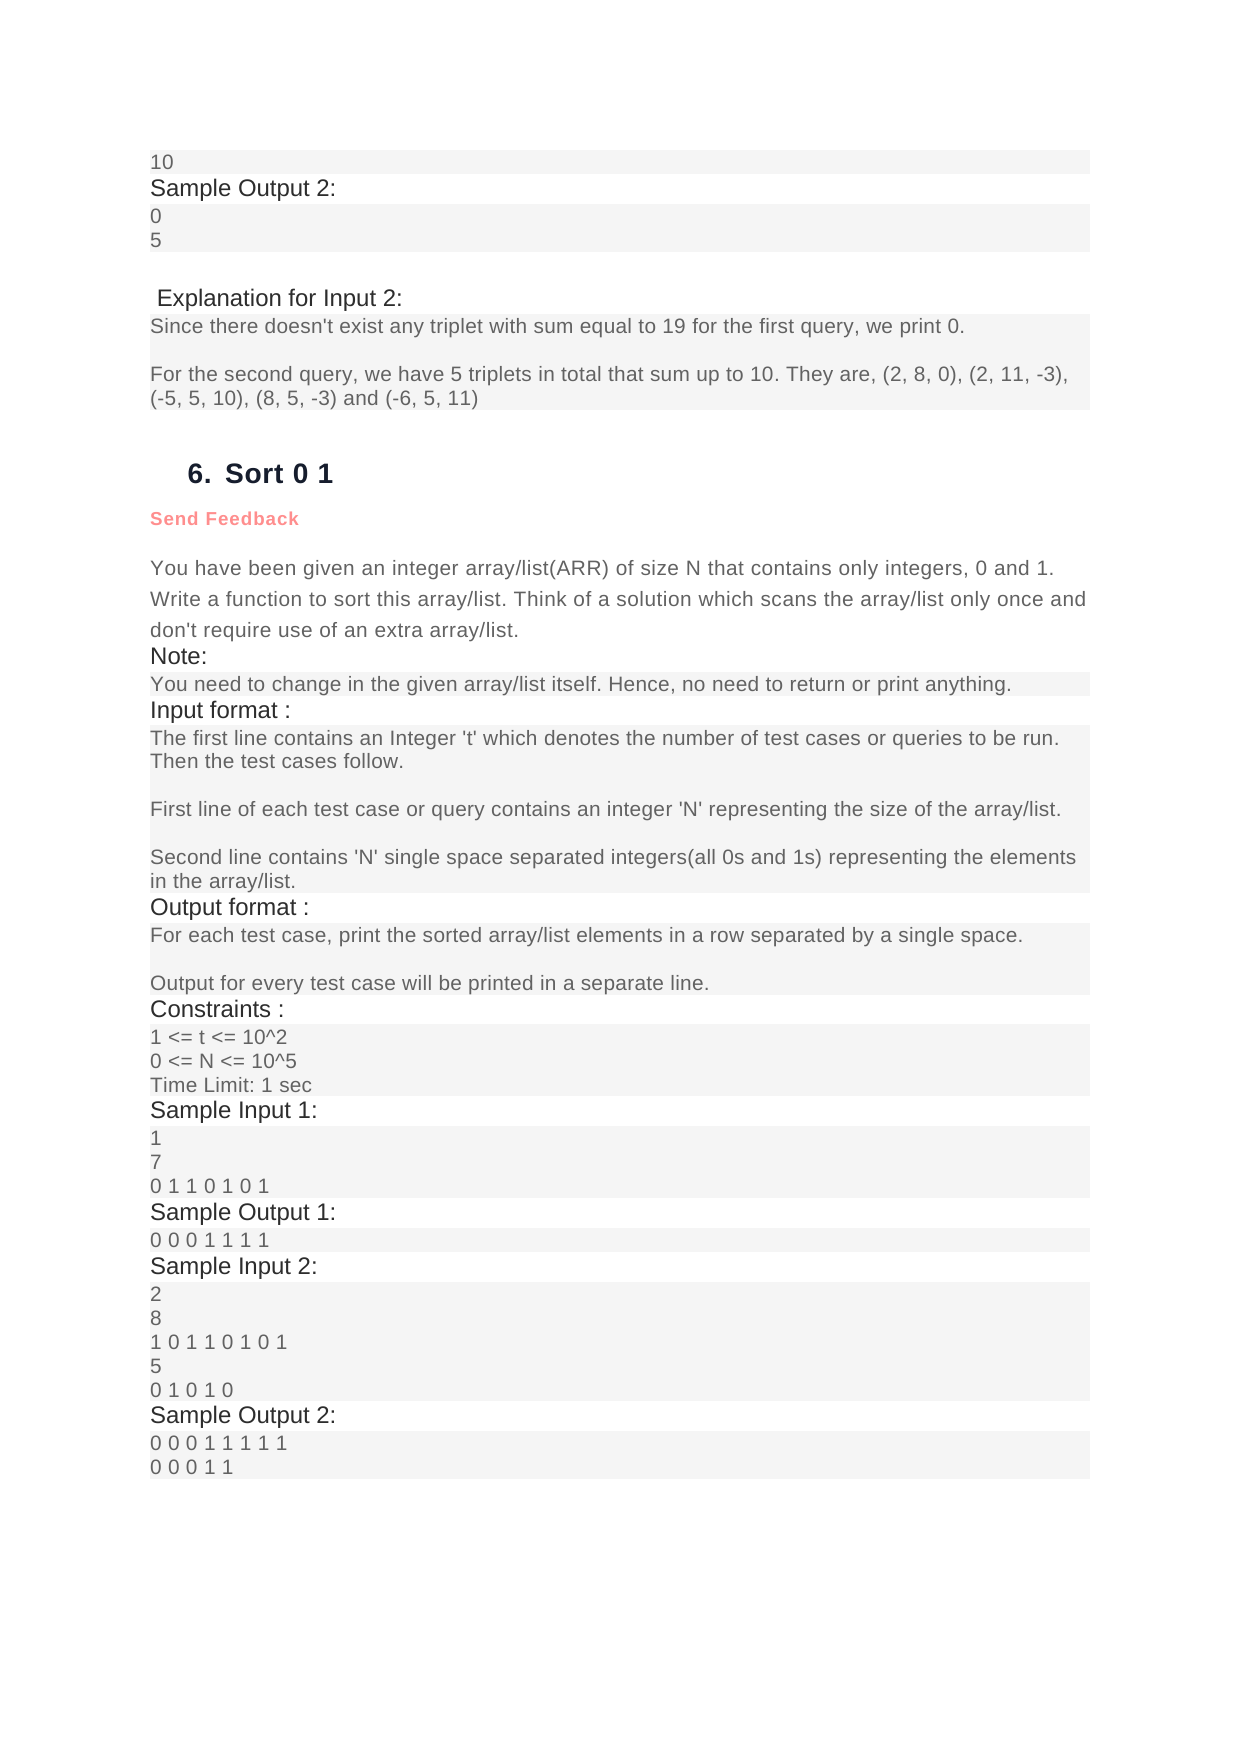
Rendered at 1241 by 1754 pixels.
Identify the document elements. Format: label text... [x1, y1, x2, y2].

text 1 0 1 1 0 1 0 1 [150, 1329, 1090, 1353]
text 8 [150, 1306, 1090, 1329]
text 0 <= N <= 10^5 [150, 1048, 1090, 1072]
subtitle Explanation for Input 2: [150, 284, 1090, 312]
text 0 [150, 204, 1090, 228]
text For the second query, we have 5 triplets in total that sum up to 10. They are, (2, 8, 0), (2, 11, -3), (-5, 5, 10), (8, 5, -3) and (-6, 5, 11) [150, 362, 1090, 410]
text 0 0 0 1 1 1 1 [150, 1228, 1090, 1252]
text Second line contains 'N' single space separated integers(all 0s and 1s) representing the elements in the array/list. [150, 845, 1090, 893]
subtitle Sample Output 2: [150, 1401, 1090, 1429]
text The first line contains an Integer 't' which denotes the number of test cases or queries to be run. Then the test cases follow. [150, 725, 1090, 773]
text 0 0 0 1 1 1 1 1 [150, 1431, 1090, 1455]
text 0 1 0 1 0 [150, 1377, 1090, 1401]
subtitle Sample Input 1: [150, 1096, 1090, 1124]
subtitle Sample Input 2: [150, 1252, 1090, 1279]
subtitle Sample Output 2: [150, 174, 1090, 202]
text Output for every test case will be printed in a separate line. [150, 971, 1090, 995]
text Since there doesn't exist any triplet with sum equal to 19 for the first query, we print 0. [150, 314, 1090, 338]
subtitle Constraints : [150, 995, 1090, 1022]
text 1 <= t <= 10^2 [150, 1024, 1090, 1048]
subtitle Input format : [150, 696, 1090, 723]
text 2 [150, 1282, 1090, 1306]
text First line of each test case or query contains an integer 'N' representing the size of the array/list. [150, 797, 1090, 821]
list Sort 0 1 [187, 457, 1090, 489]
subtitle Note: [150, 642, 1090, 669]
subtitle Output format : [150, 893, 1090, 921]
text 10 [150, 150, 1090, 174]
subtitle Sample Output 1: [150, 1198, 1090, 1226]
text 5 [150, 228, 1090, 252]
text 0 0 0 1 1 [150, 1455, 1090, 1479]
text You need to change in the given array/list itself. Hence, no need to return or print anything. [150, 672, 1090, 696]
text For each test case, print the sorted array/list elements in a row separated by a single space. [150, 923, 1090, 947]
subtitle You have been given an integer array/list(ARR) of size N that contains only integers, 0 and 1. Write a function to sort this array/list. Think of a solution which scans the array/list only once and don't require use of an extra array/list. [150, 548, 1090, 642]
text 7 [150, 1150, 1090, 1174]
text 0 1 1 0 1 0 1 [150, 1174, 1090, 1198]
text 5 [150, 1353, 1090, 1377]
text Time Limit: 1 sec [150, 1072, 1090, 1096]
text 1 [150, 1126, 1090, 1150]
text Send Feedback [150, 508, 1090, 530]
